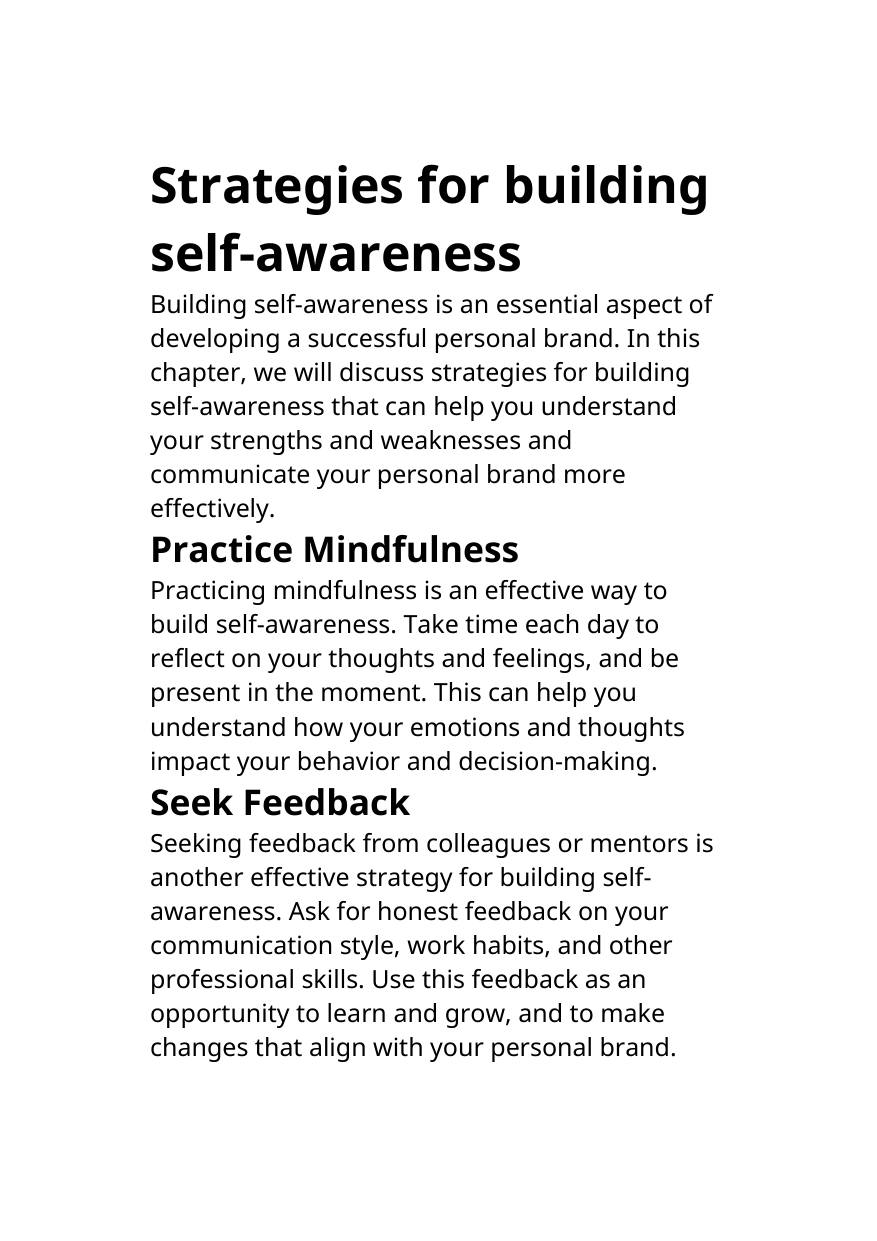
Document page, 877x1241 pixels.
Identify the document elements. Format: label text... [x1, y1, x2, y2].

subtitle Seek Feedback [150, 777, 727, 826]
text Building self-awareness is an essential aspect of developing a successful personal brand. In this chapter, we will discuss strategies for building self-awareness that can help you understand your strengths and weaknesses and communicate your personal brand more effectively. [150, 286, 727, 525]
text Seeking feedback from colleagues or mentors is another effective strategy for building self-awareness. Ask for honest feedback on your communication style, work habits, and other professional skills. Use this feedback as an opportunity to learn and grow, and to make changes that align with your personal brand. [150, 826, 727, 1064]
subtitle Strategies for building self-awareness [150, 150, 727, 286]
subtitle Practice Mindfulness [150, 525, 727, 573]
text Practicing mindfulness is an effective way to build self-awareness. Take time each day to reflect on your thoughts and feelings, and be present in the moment. This can help you understand how your emotions and thoughts impact your behavior and decision-making. [150, 573, 727, 777]
